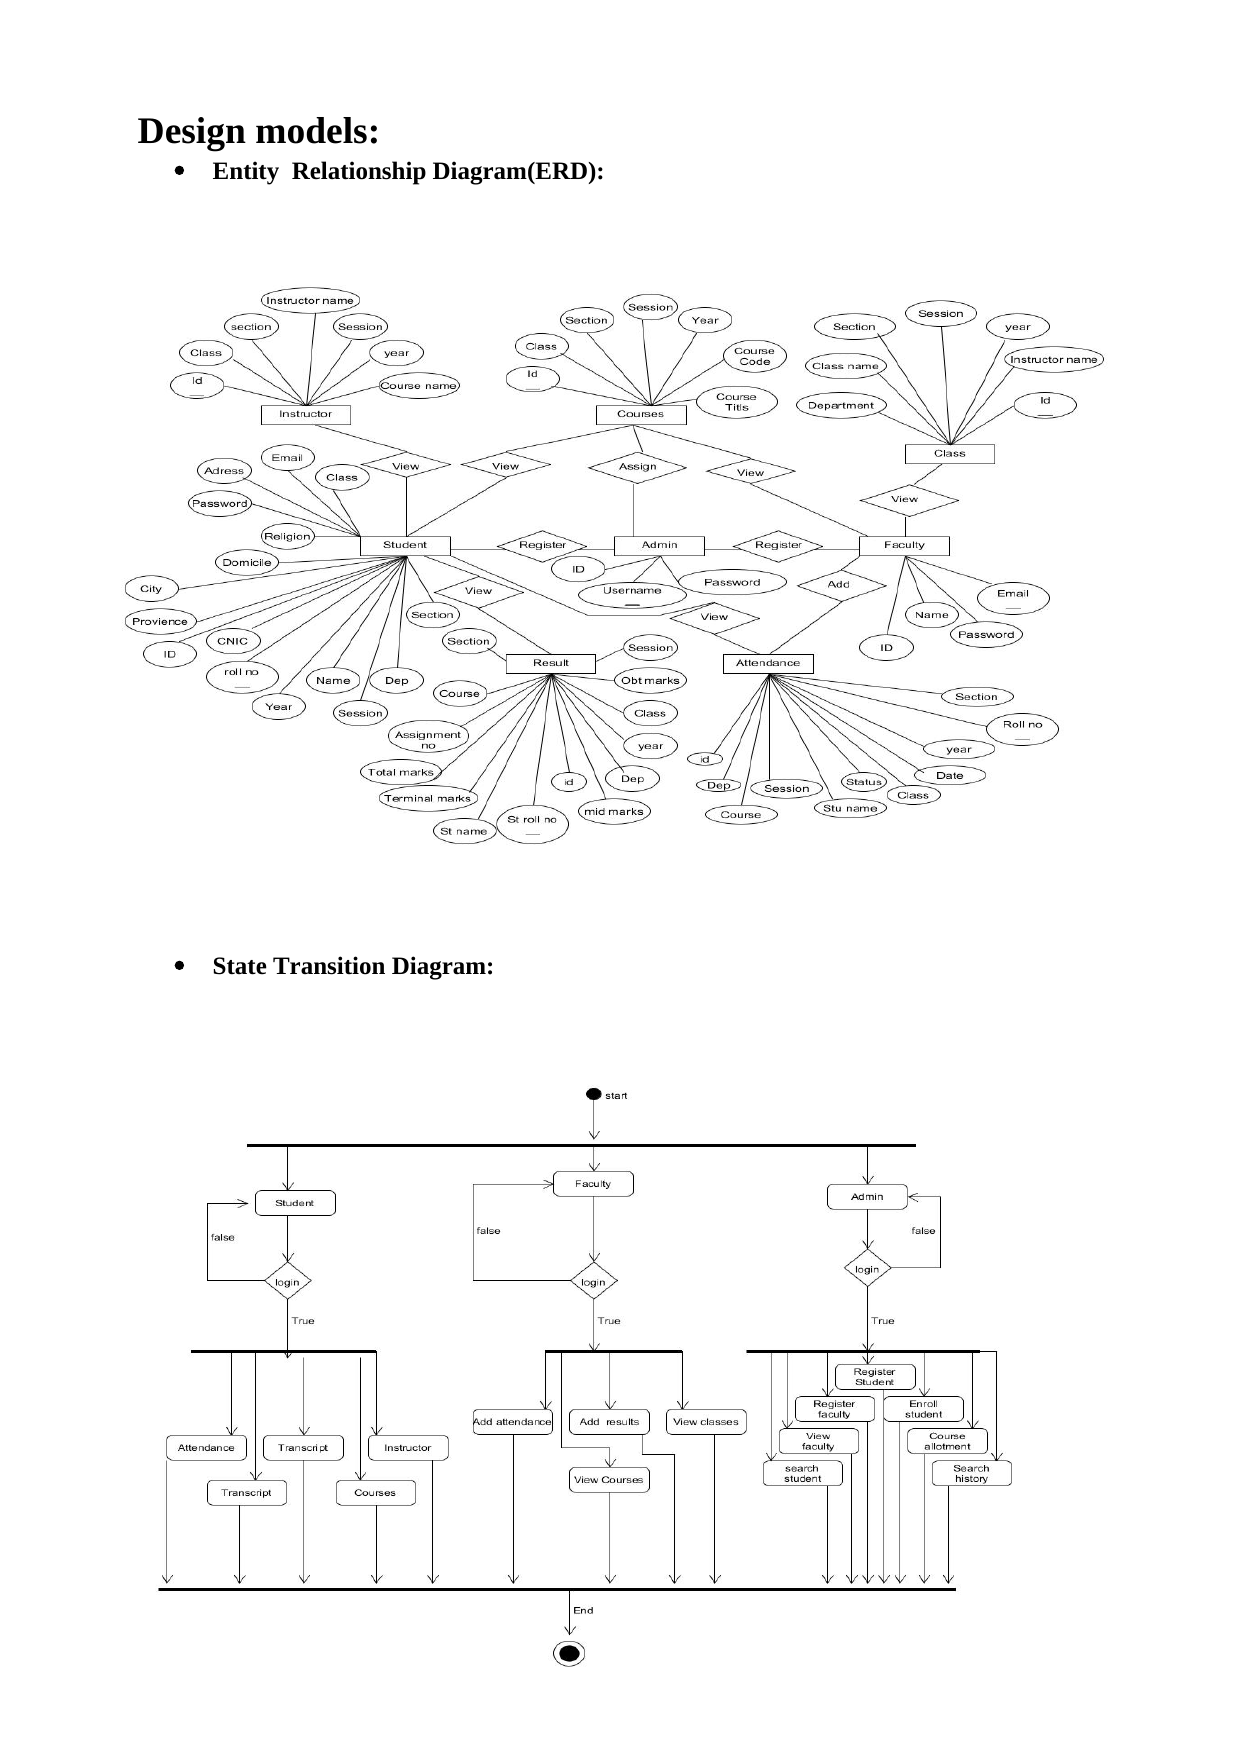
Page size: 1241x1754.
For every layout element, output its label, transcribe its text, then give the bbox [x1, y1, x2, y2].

list State Transition Diagram: [175, 951, 1153, 979]
picture [106, 275, 1122, 857]
subtitle Design models: [137, 108, 1153, 151]
picture [142, 1074, 1026, 1674]
list Entity Relationship Diagram(ERD): [175, 156, 1153, 184]
